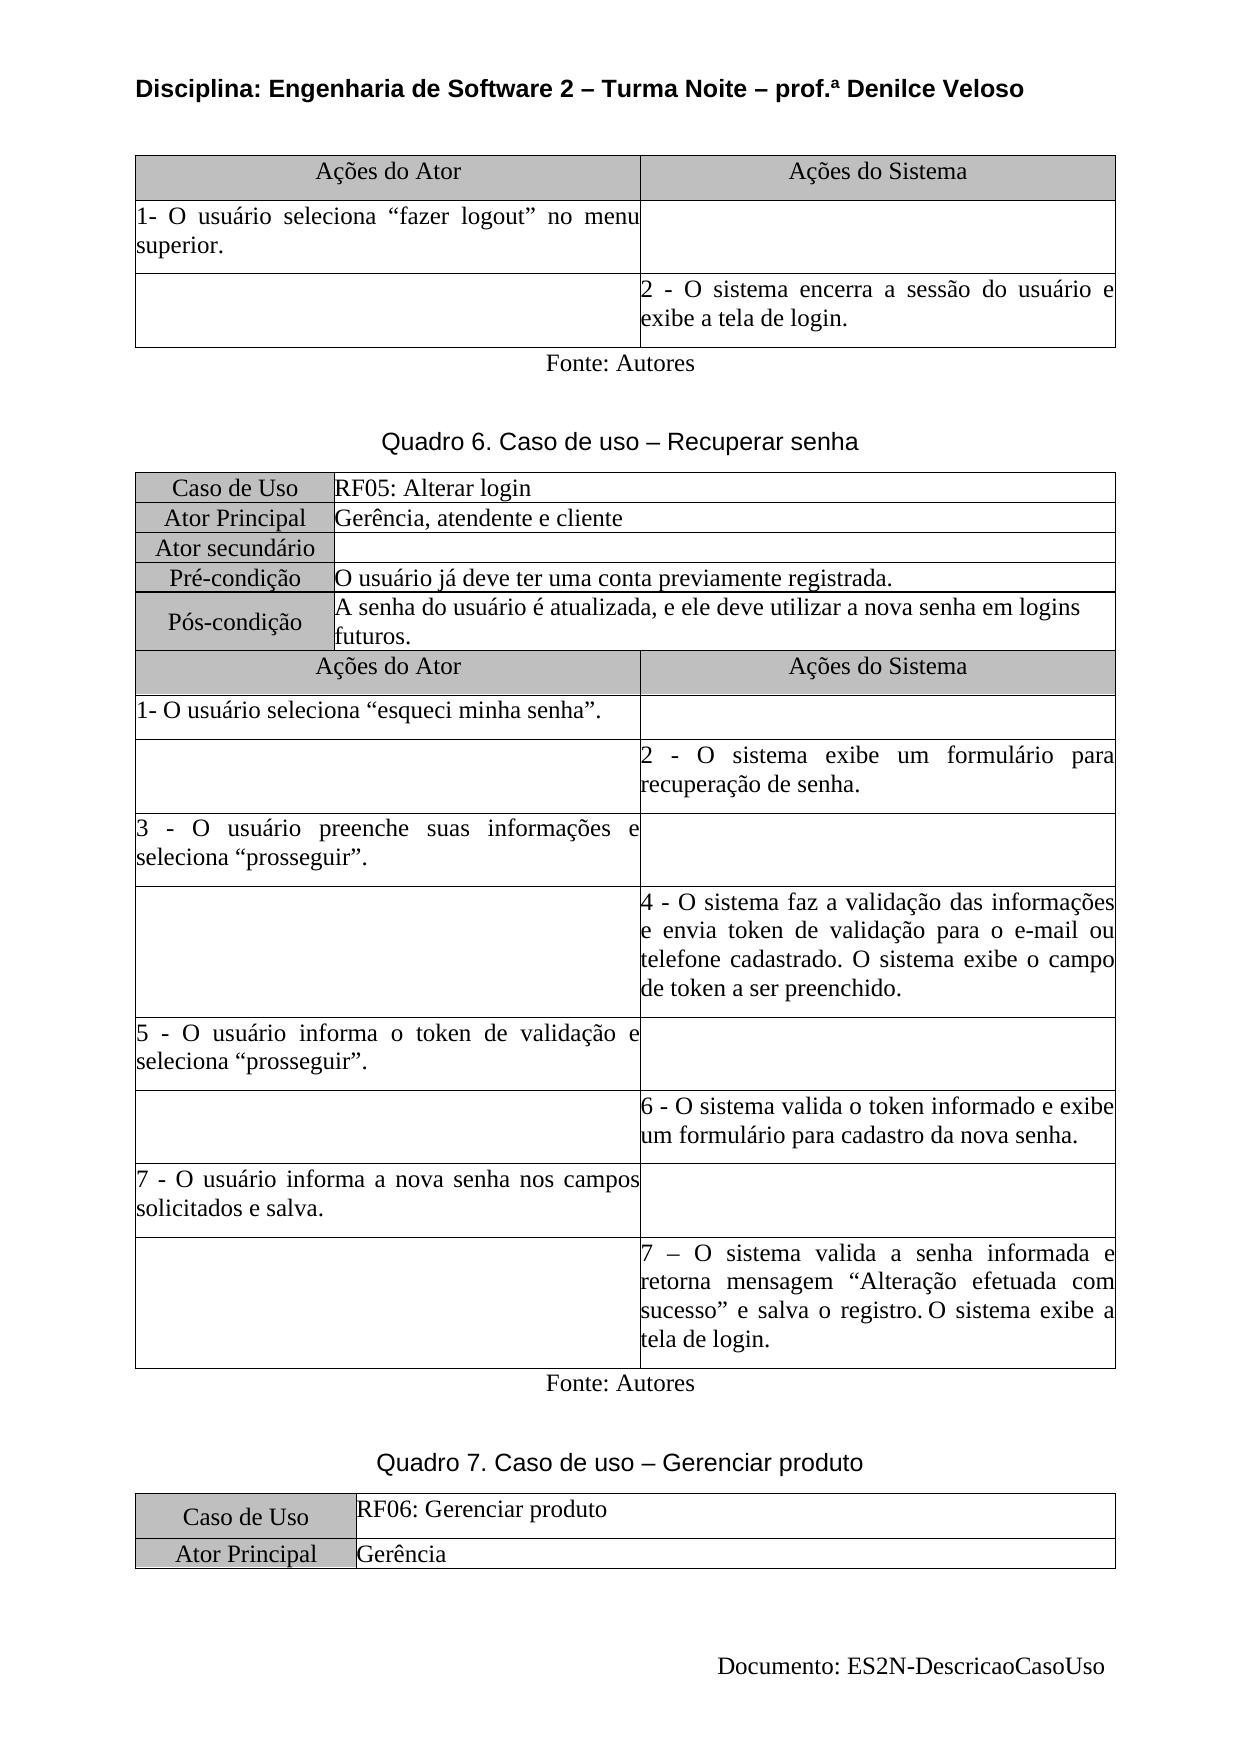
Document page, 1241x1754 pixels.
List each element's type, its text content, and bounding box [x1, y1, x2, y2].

text Fonte: Autores [135, 1369, 1105, 1397]
table_cell Ações do Ator [136, 651, 640, 694]
table_cell 2 - O sistema encerra a sessão do usuário e exibe a tela de login. [641, 274, 1115, 347]
table_cell Ações do Ator [136, 156, 640, 200]
table_cell Gerência [357, 1539, 1115, 1567]
table_cell Ator secundário [136, 533, 334, 562]
table_cell 4 - O sistema faz a validação das informações e envia token de validação para o e-mail ou telefone cadastrado. O sistema exibe o campo de token a ser preenchido. [641, 887, 1115, 1017]
table_cell 1- O usuário seleciona “esqueci minha senha”. [136, 696, 640, 739]
table_cell [641, 696, 1115, 739]
table_cell 7 - O usuário informa a nova senha nos campos solicitados e salva. [136, 1164, 640, 1237]
table_cell Ator Principal [136, 1539, 356, 1567]
table_header RF05: Alterar login [335, 473, 1115, 502]
table_cell [641, 1164, 1115, 1237]
table_cell Ator Principal [136, 503, 334, 532]
table_cell Gerência, atendente e cliente [335, 503, 1115, 532]
text Quadro 7. Caso de uso – Gerenciar produto [135, 1448, 1105, 1476]
text Quadro 6. Caso de uso – Recuperar senha [135, 427, 1105, 456]
table_cell 7 – O sistema valida a senha informada e retorna mensagem “Alteração efetuada com sucesso” e salva o registro. O sistema exibe a tela de login. [641, 1238, 1115, 1367]
table_cell A senha do usuário é atualizada, e ele deve utilizar a nova senha em logins futuros. [335, 593, 1115, 650]
table_cell [136, 887, 640, 1017]
table_header Caso de Uso [136, 473, 334, 502]
table_cell [335, 533, 1115, 562]
text Fonte: Autores [135, 348, 1105, 376]
table_cell [136, 274, 640, 347]
table_cell 5 - O usuário informa o token de validação e seleciona “prosseguir”. [136, 1018, 640, 1090]
table_header RF06: Gerenciar produto [357, 1494, 1115, 1538]
table_cell [136, 1238, 640, 1367]
table_cell [136, 740, 640, 812]
table_cell [641, 201, 1115, 273]
table_cell [641, 1018, 1115, 1090]
table_cell [641, 814, 1115, 886]
table_cell Ações do Sistema [641, 156, 1115, 200]
table_cell O usuário já deve ter uma conta previamente registrada. [335, 563, 1115, 591]
table_cell 2 - O sistema exibe um formulário para recuperação de senha. [641, 740, 1115, 812]
table_cell Pós-condição [136, 593, 334, 650]
table_cell 3 - O usuário preenche suas informações e seleciona “prosseguir”. [136, 814, 640, 886]
table_cell [136, 1091, 640, 1163]
table_cell 6 - O sistema valida o token informado e exibe um formulário para cadastro da nova senha. [641, 1091, 1115, 1163]
table_header Caso de Uso [136, 1494, 356, 1538]
table_cell Pré-condição [136, 563, 334, 591]
table_cell Ações do Sistema [641, 651, 1115, 694]
table_cell 1- O usuário seleciona “fazer logout” no menu superior. [136, 201, 640, 273]
